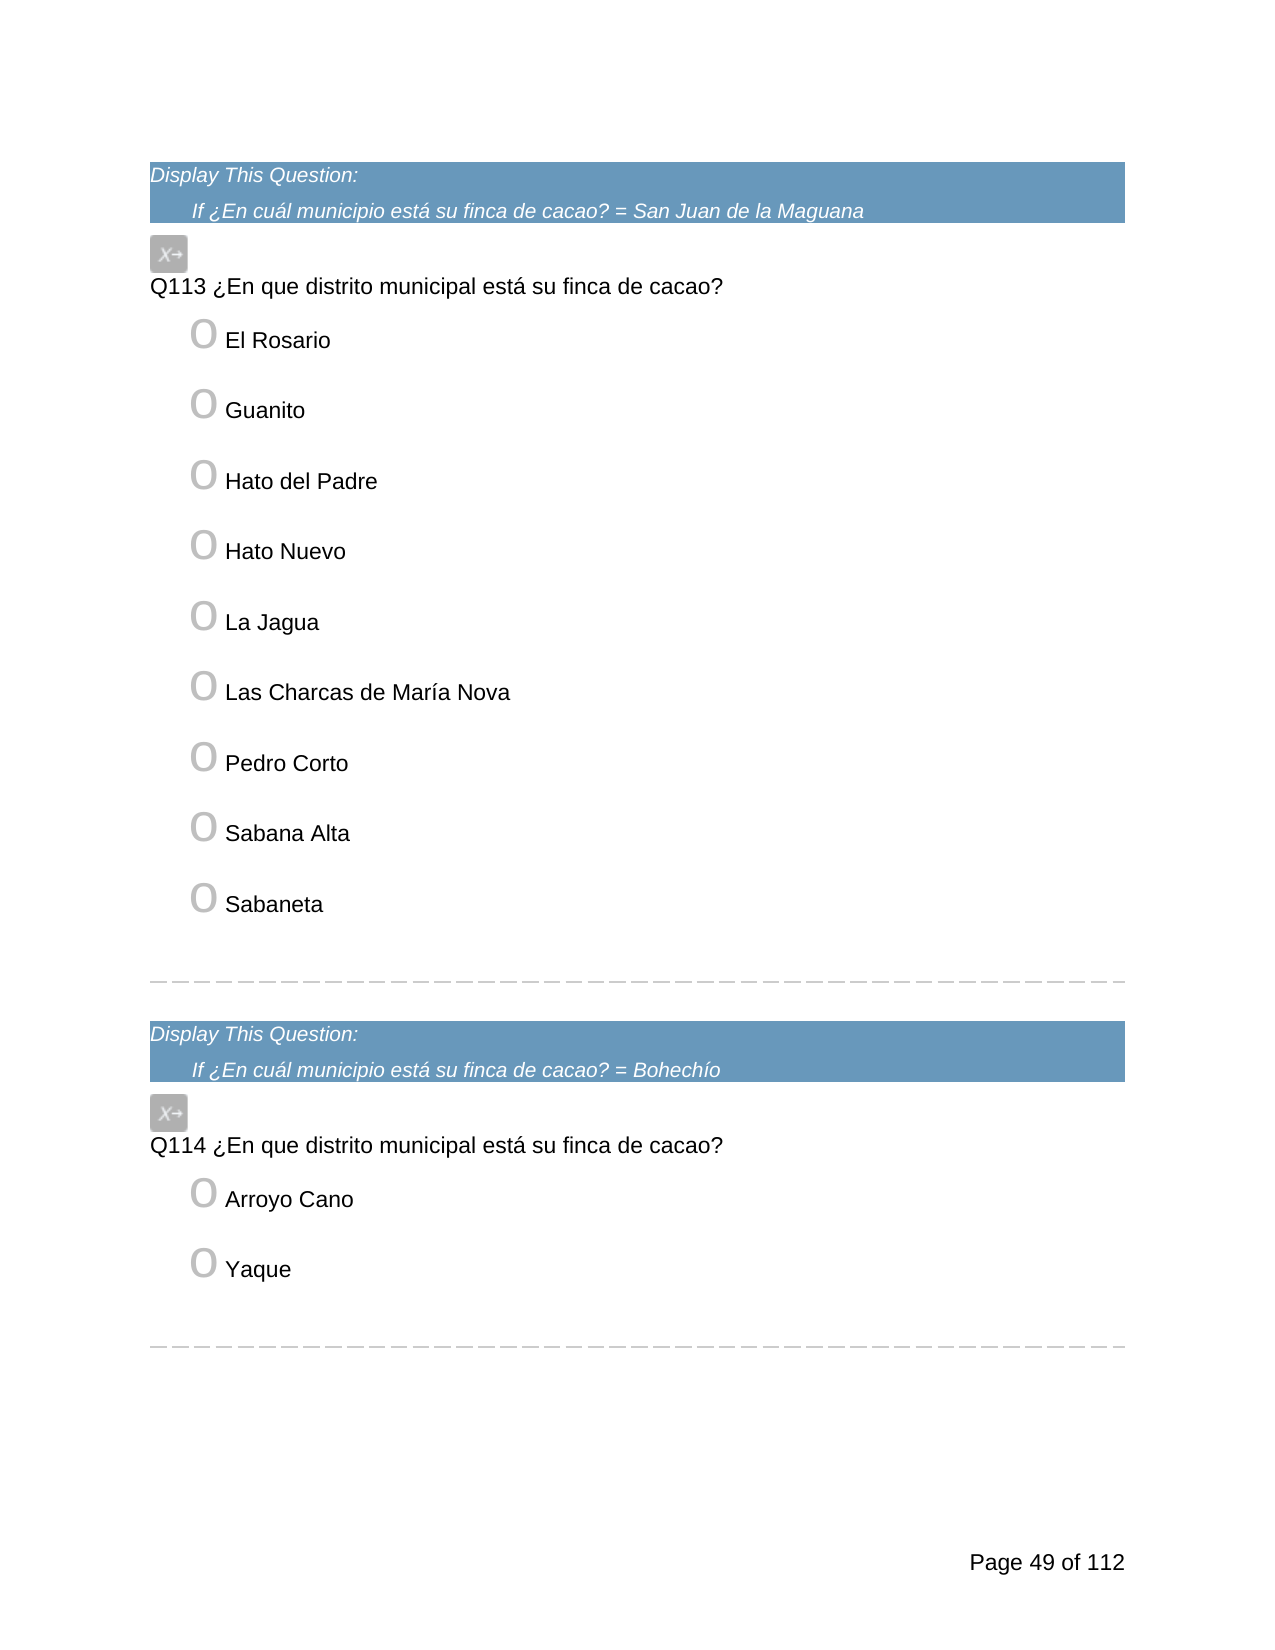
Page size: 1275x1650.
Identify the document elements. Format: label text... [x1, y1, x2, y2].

list Las Charcas de María Nova [187, 656, 1125, 717]
text Display This Question: [150, 162, 1125, 186]
list Yaque [187, 1233, 1125, 1294]
list La Jagua [187, 585, 1125, 647]
list Sabaneta [187, 867, 1125, 929]
list Guanito [187, 374, 1125, 435]
list Pedro Corto [187, 726, 1125, 788]
list El Rosario [187, 303, 1125, 364]
text Display This Question: [150, 1021, 1125, 1045]
text Q114 ¿En que distrito municipal está su finca de cacao? [150, 1132, 1125, 1158]
list Hato Nuevo [187, 515, 1125, 576]
list Sabana Alta [187, 797, 1125, 858]
list Arroyo Cano [187, 1162, 1125, 1223]
picture [150, 235, 188, 273]
text Q113 ¿En que distrito municipal está su finca de cacao? [150, 273, 1125, 299]
text If ¿En cuál municipio está su finca de cacao? = San Juan de la Maguana [150, 199, 1125, 223]
text If ¿En cuál municipio está su finca de cacao? = Bohechío [150, 1058, 1125, 1082]
picture [150, 1094, 188, 1132]
list Hato del Padre [187, 444, 1125, 506]
